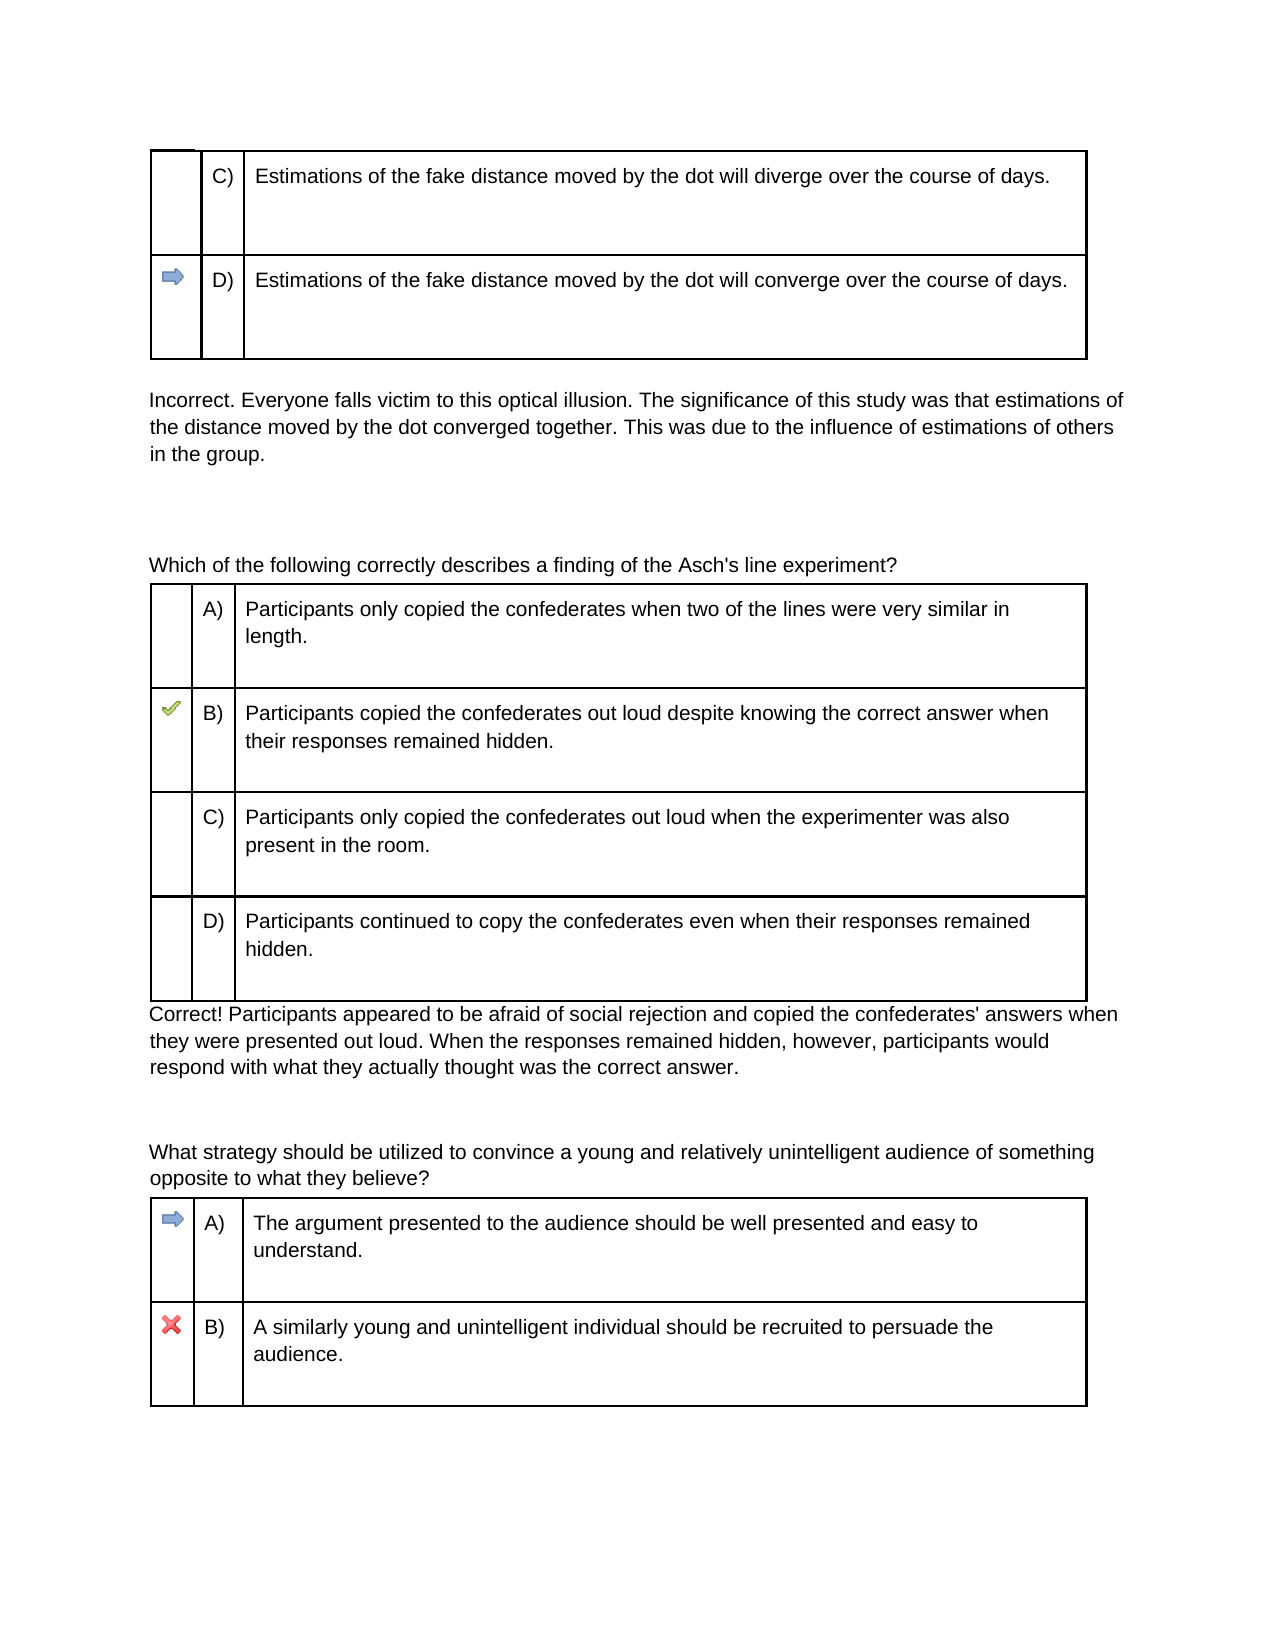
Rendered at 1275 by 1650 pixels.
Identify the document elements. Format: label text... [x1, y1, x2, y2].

table_cell [152, 152, 200, 254]
table_cell Estimations of the fake distance moved by the dot will diverge over the course of days. [245, 152, 1085, 254]
table_cell C) [203, 152, 243, 254]
table_header A) [193, 585, 234, 687]
picture [161, 268, 184, 285]
text What strategy should be utilized to convince a young and relatively unintelligent audience of something opposite to what they believe? [148, 1139, 1149, 1190]
picture [161, 701, 181, 716]
table_header Participants only copied the confederates when two of the lines were very similar in length. [236, 585, 1085, 687]
table_cell [152, 793, 191, 895]
picture [161, 1210, 184, 1227]
picture [161, 1314, 181, 1334]
table_cell [152, 689, 191, 791]
table_header A) [195, 1199, 242, 1301]
table_cell B) [195, 1303, 242, 1405]
table_cell D) [193, 898, 234, 999]
table_header The argument presented to the audience should be well presented and easy to understand. [244, 1199, 1085, 1301]
table_header [152, 1199, 193, 1301]
table_cell D) [203, 256, 243, 358]
table_cell Participants continued to copy the confederates even when their responses remained hidden. [236, 898, 1085, 999]
table_cell B) [193, 689, 234, 791]
table_cell [152, 898, 191, 999]
table_cell Participants copied the confederates out loud despite knowing the correct answer when their responses remained hidden. [236, 689, 1085, 791]
table_cell Participants only copied the confederates out loud when the experimenter was also present in the room. [236, 793, 1085, 895]
table_cell [152, 1303, 193, 1405]
table_cell A similarly young and unintelligent individual should be recruited to persuade the audience. [244, 1303, 1085, 1405]
table_cell [152, 256, 200, 358]
table_header [152, 585, 191, 687]
text Incorrect. Everyone falls victim to this optical illusion. The significance of this study was that estimations of the distance moved by the dot converged together. This was due to the influence of estimations of others in the group. [148, 388, 1125, 465]
table_cell Estimations of the fake distance moved by the dot will converge over the course of days. [245, 256, 1085, 358]
text Which of the following correctly describes a finding of the Asch's line experiment? [148, 553, 1149, 577]
table_cell C) [193, 793, 234, 895]
text Correct! Participants appeared to be afraid of social rejection and copied the confederates' answers when they were presented out loud. When the responses remained hidden, however, participants would respond with what they actually thought was the correct answer. [148, 1002, 1120, 1079]
